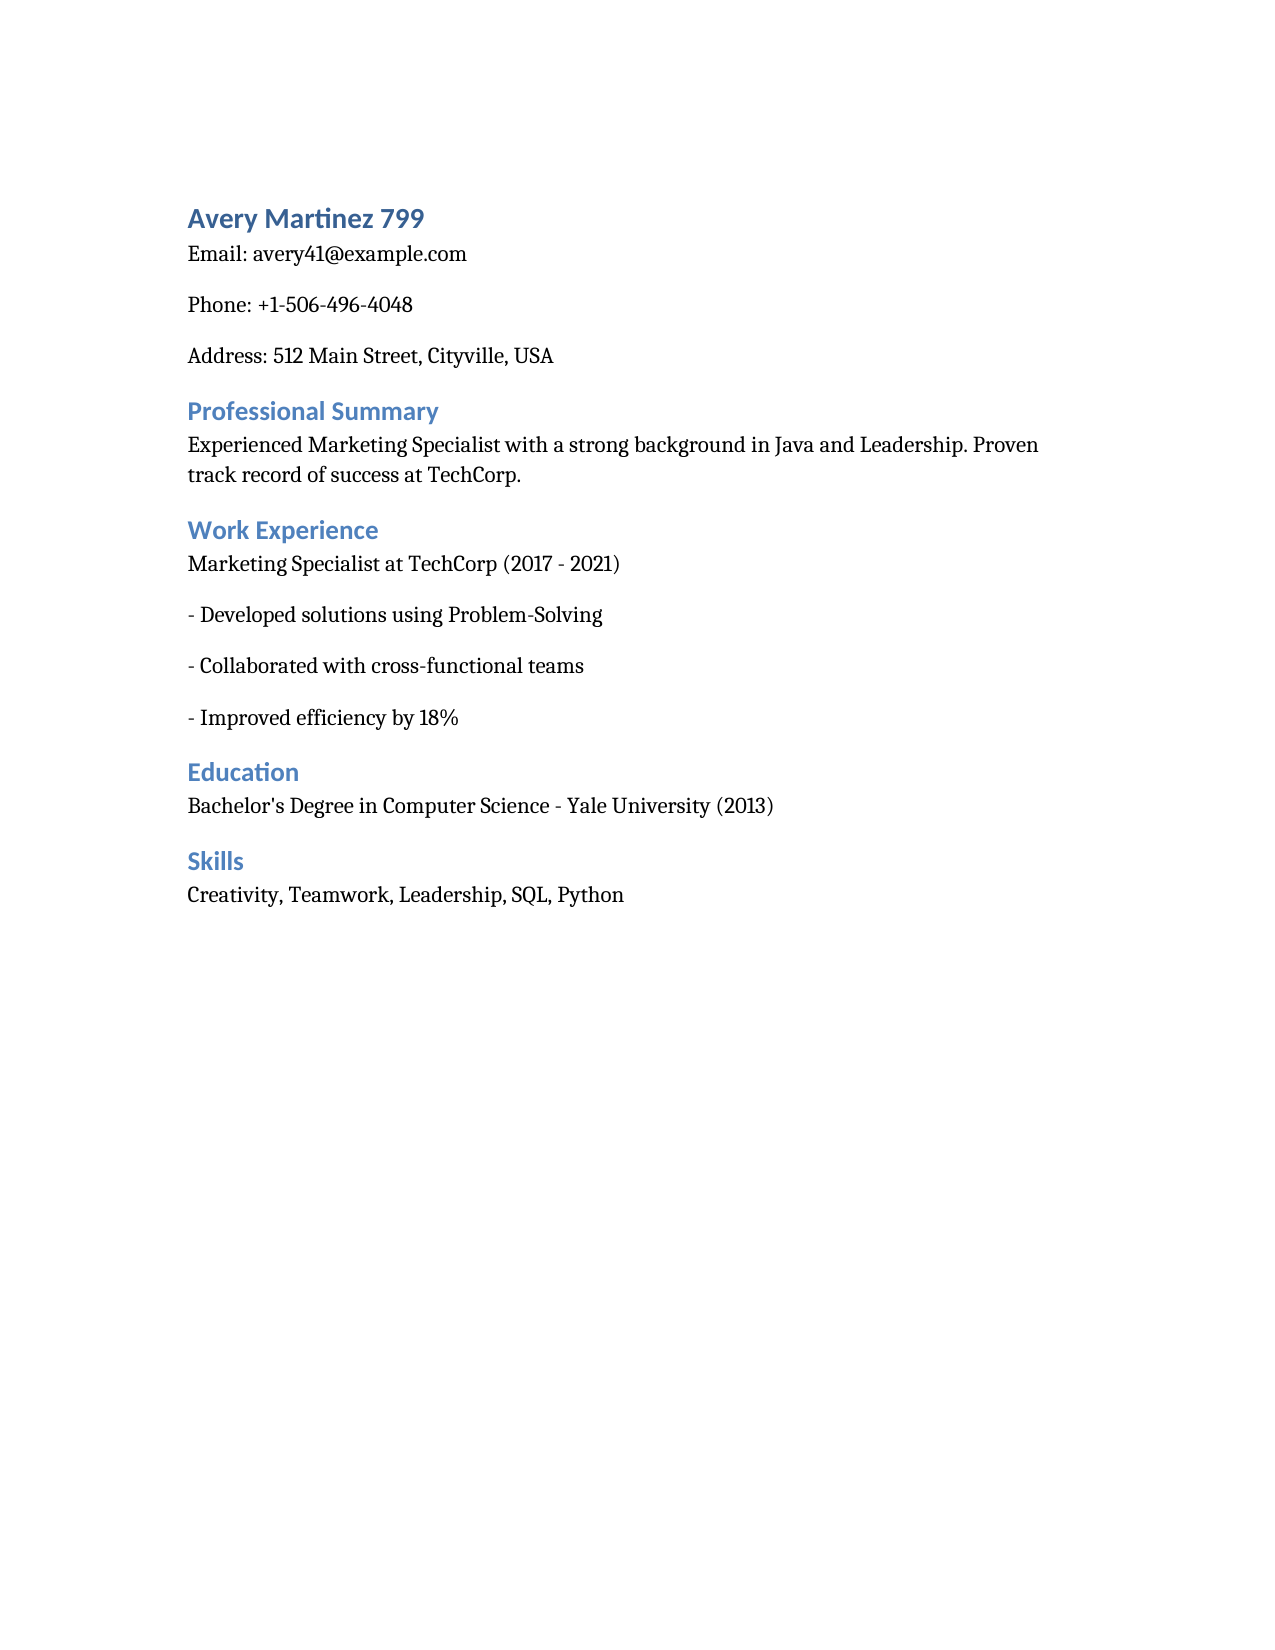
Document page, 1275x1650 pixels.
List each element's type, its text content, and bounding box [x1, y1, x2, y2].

subtitle Skills [187, 844, 1087, 877]
text - Improved efficiency by 18% [187, 704, 1087, 731]
text Email: avery41@example.com [187, 241, 1087, 267]
text Bachelor's Degree in Computer Science - Yale University (2013) [187, 793, 1087, 819]
text - Collaborated with cross-functional teams [187, 653, 1087, 679]
subtitle Education [187, 755, 1087, 788]
text Experienced Marketing Specialist with a strong background in Java and Leadership. Proven track record of success at TechCorp. [187, 432, 1087, 488]
subtitle Avery Martinez 799 [187, 200, 1087, 236]
text Creativity, Teamwork, Leadership, SQL, Python [187, 882, 1087, 908]
subtitle Work Experience [187, 513, 1087, 546]
text Marketing Specialist at TechCorp (2017 - 2021) [187, 551, 1087, 577]
text - Developed solutions using Problem-Solving [187, 602, 1087, 628]
subtitle Professional Summary [187, 394, 1087, 427]
text Address: 512 Main Street, Cityville, USA [187, 343, 1087, 369]
text Phone: +1-506-496-4048 [187, 292, 1087, 318]
